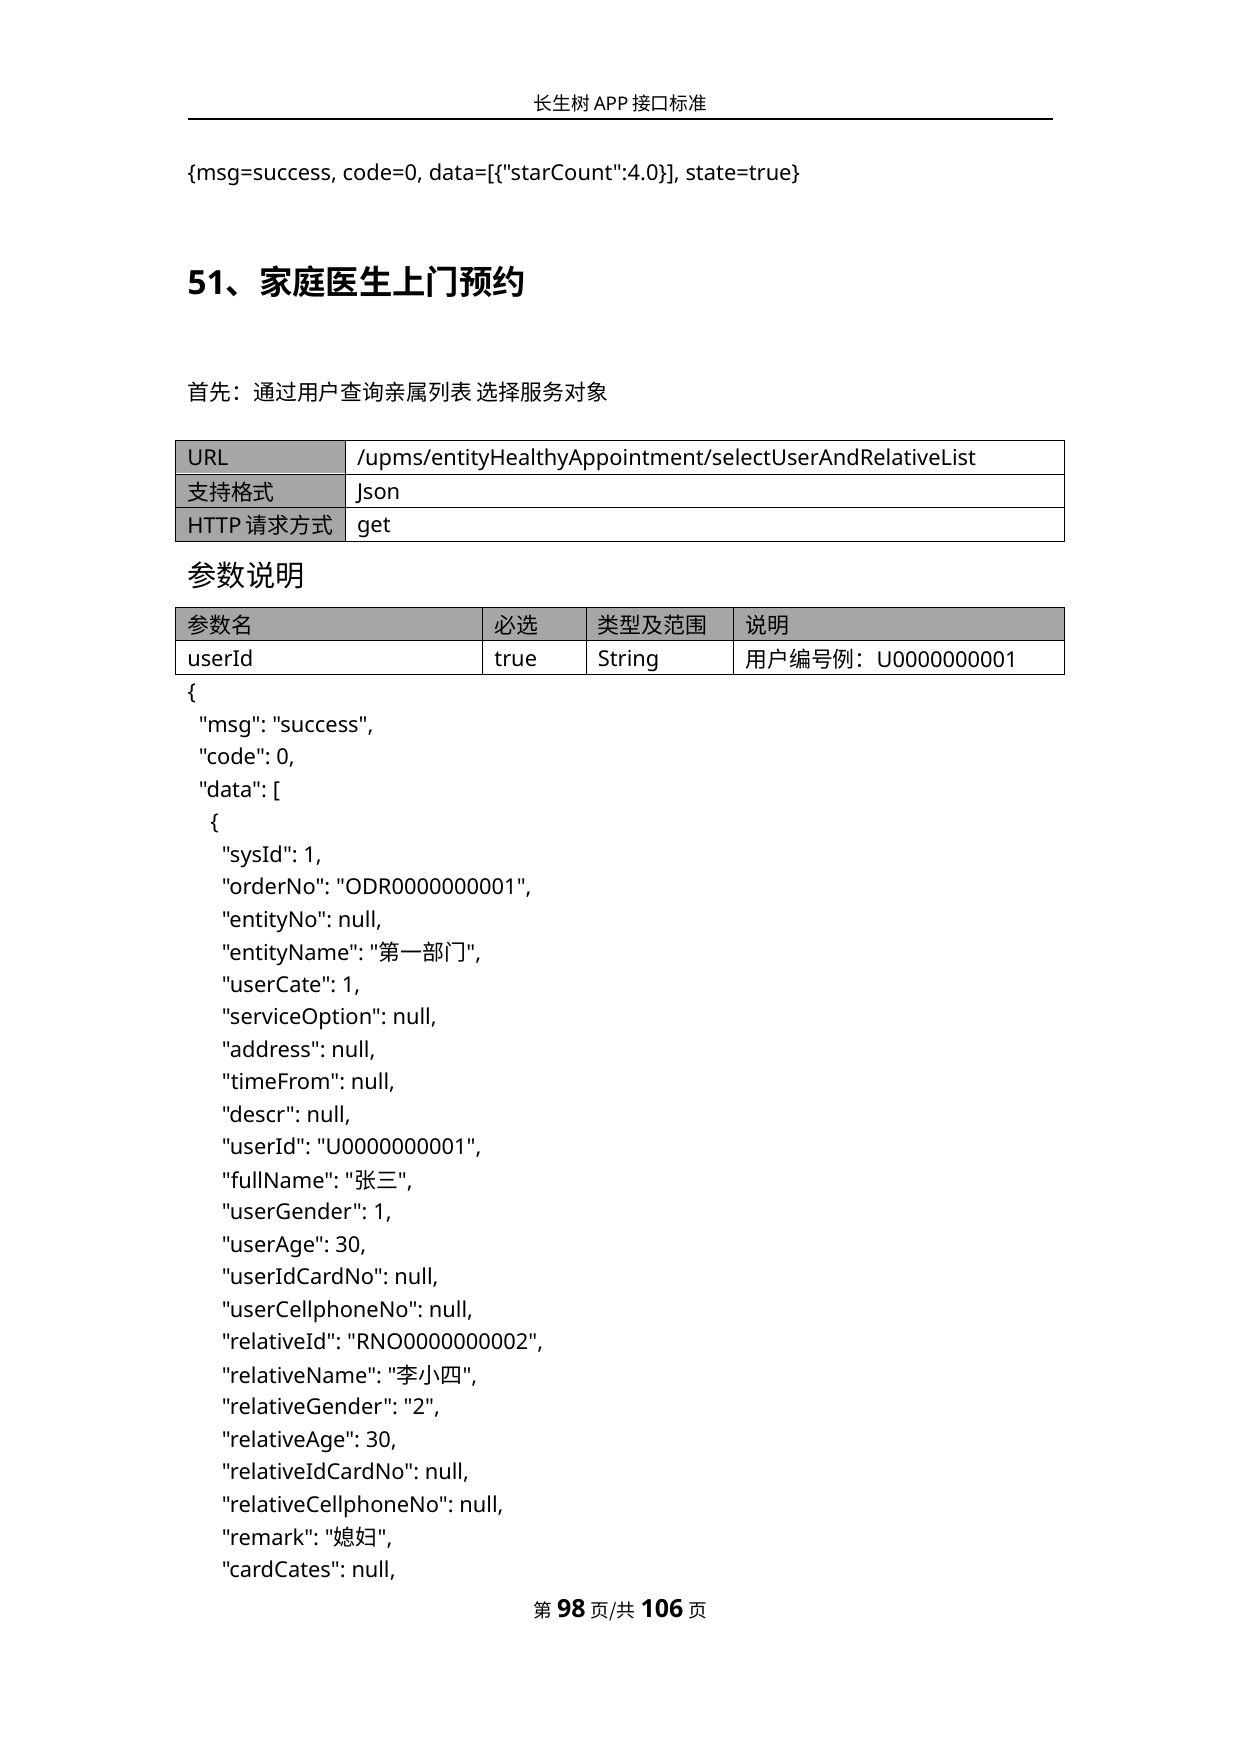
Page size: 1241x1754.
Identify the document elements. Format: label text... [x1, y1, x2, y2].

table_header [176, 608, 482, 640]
text { [187, 675, 1053, 707]
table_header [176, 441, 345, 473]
text "userIdCardNo": null, [187, 1260, 1053, 1292]
text "msg": "success", [187, 707, 1053, 740]
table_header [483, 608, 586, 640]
text "userCate": 1, [187, 967, 1053, 1000]
text {msg=success, code=0, data=[{"starCount":4.0}], state=true} [187, 156, 1053, 188]
text "userCellphoneNo": null, [187, 1292, 1053, 1325]
text "userAge": 30, [187, 1227, 1053, 1260]
text "entityName": "第一部门", [187, 935, 1053, 967]
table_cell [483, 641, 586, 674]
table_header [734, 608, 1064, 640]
text { [187, 805, 1053, 837]
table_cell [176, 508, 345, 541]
text "cardCates": null, [187, 1552, 1053, 1585]
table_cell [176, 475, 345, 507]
text "relativeId": "RNO0000000002", [187, 1325, 1053, 1357]
text "orderNo": "ODR0000000001", [187, 870, 1053, 902]
text "address": null, [187, 1032, 1053, 1065]
text "relativeCellphoneNo": null, [187, 1487, 1053, 1520]
text "userId": "U0000000001", [187, 1130, 1053, 1162]
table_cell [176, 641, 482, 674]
text "relativeIdCardNo": null, [187, 1455, 1053, 1487]
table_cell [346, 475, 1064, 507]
text "userGender": 1, [187, 1195, 1053, 1227]
text "sysId": 1, [187, 837, 1053, 870]
text "relativeName": "李小四", [187, 1357, 1053, 1390]
text "serviceOption": null, [187, 1000, 1053, 1032]
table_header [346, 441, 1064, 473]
text "entityNo": null, [187, 902, 1053, 935]
text 参数说明 [187, 542, 1053, 607]
text "fullName": "张三", [187, 1162, 1053, 1195]
text "data": [ [187, 772, 1053, 805]
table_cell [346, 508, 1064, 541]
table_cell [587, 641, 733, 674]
text "relativeAge": 30, [187, 1422, 1053, 1455]
text 首先：通过用户查询亲属列表 选择服务对象 [187, 375, 1053, 407]
text "code": 0, [187, 740, 1053, 772]
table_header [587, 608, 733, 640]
text "descr": null, [187, 1097, 1053, 1130]
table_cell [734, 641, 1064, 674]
text "timeFrom": null, [187, 1065, 1053, 1097]
text "remark": "媳妇", [187, 1520, 1053, 1552]
text "relativeGender": "2", [187, 1390, 1053, 1422]
subtitle 51、家庭医生上门预约 [187, 248, 1053, 313]
